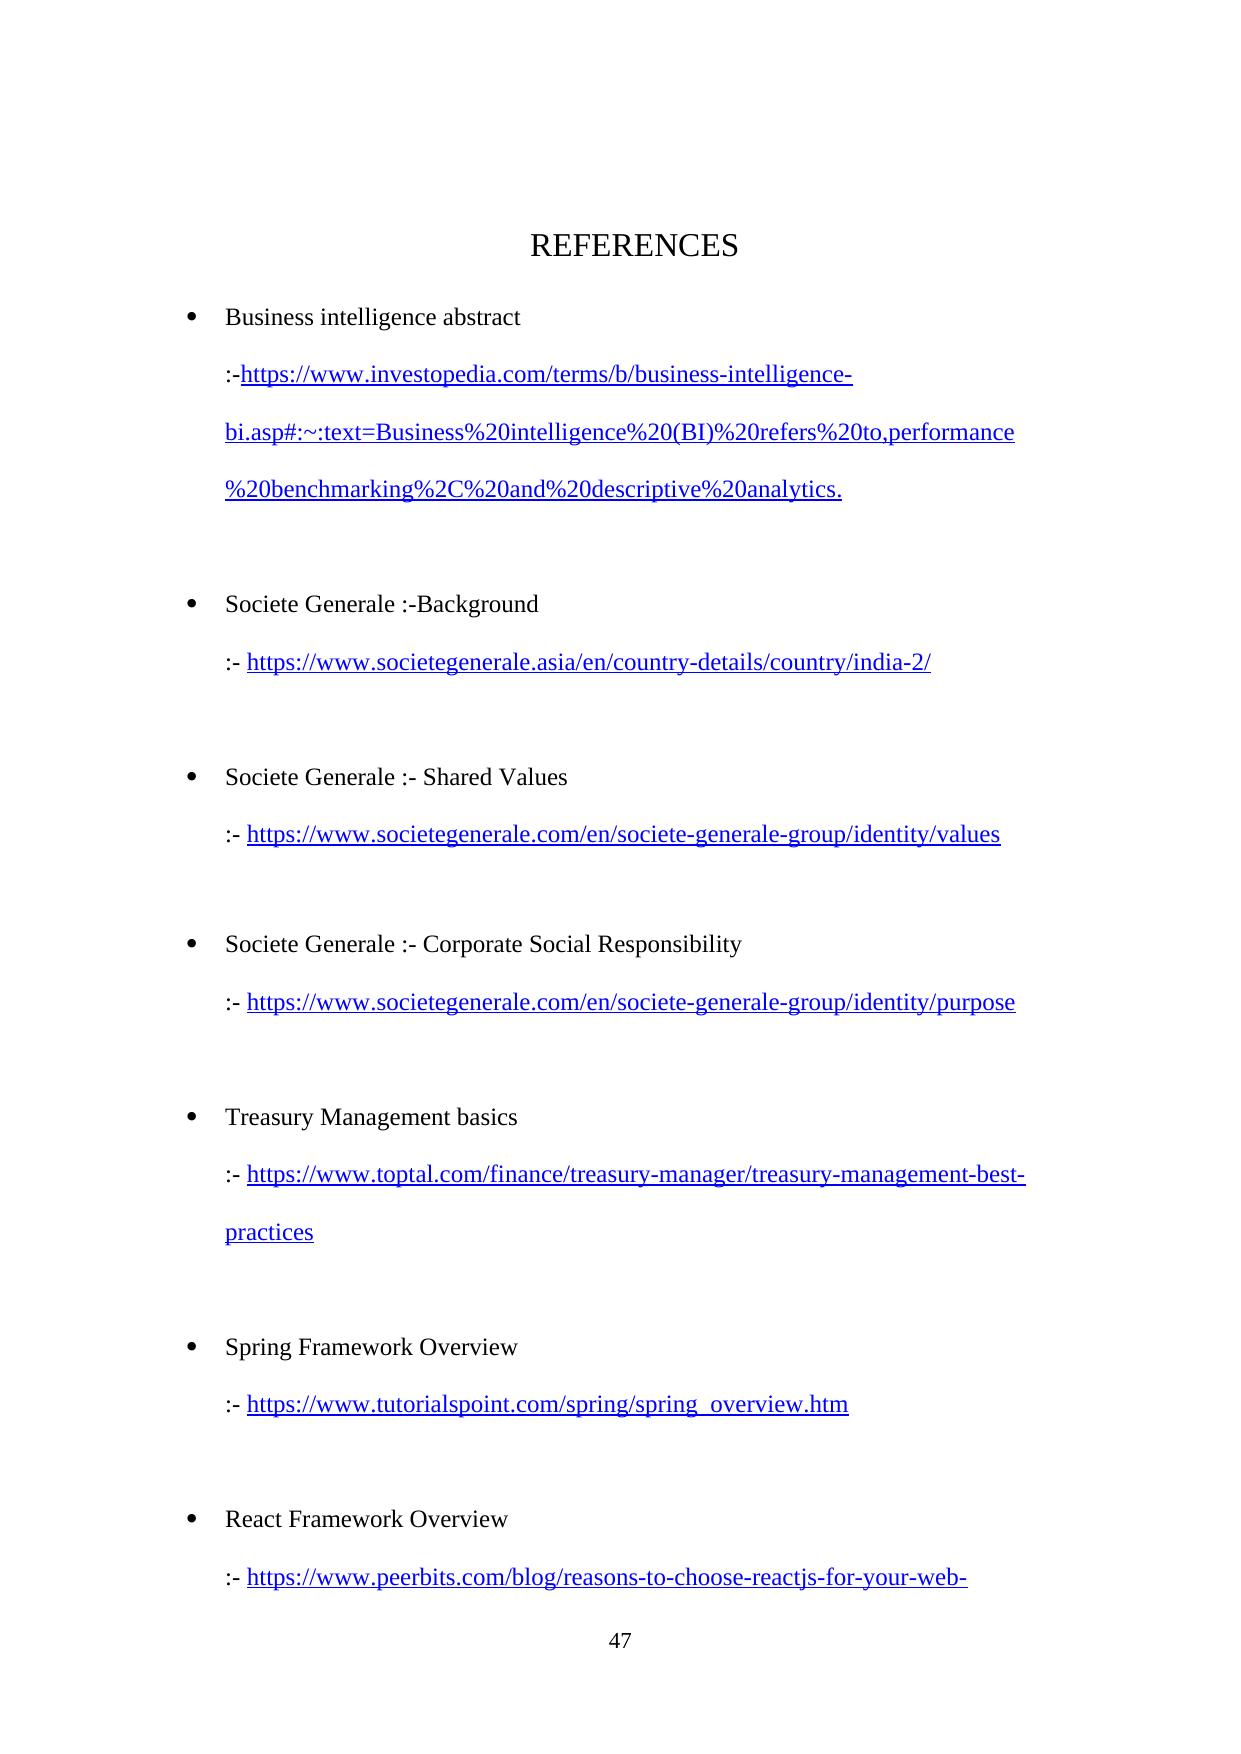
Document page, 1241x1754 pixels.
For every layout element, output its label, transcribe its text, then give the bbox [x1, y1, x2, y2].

list Business intelligence abstract [187, 302, 1090, 330]
list :- https://www.toptal.com/finance/treasury-manager/treasury-management-best-practices [225, 1159, 1090, 1246]
list :- https://www.societegenerale.com/en/societe-generale-group/identity/values [225, 819, 1090, 848]
list :- https://www.societegenerale.com/en/societe-generale-group/identity/purpose [225, 987, 1090, 1016]
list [225, 1562, 1090, 1591]
list Societe Generale :- Corporate Social Responsibility [187, 929, 1090, 958]
list :- https://www.tutorialspoint.com/spring/spring_overview.htm [225, 1389, 1090, 1418]
text REFERENCES [179, 225, 1090, 263]
list Societe Generale :-Background [187, 589, 1090, 618]
list Spring Framework Overview [187, 1332, 1090, 1361]
list :-https://www.investopedia.com/terms/b/business-intelligence-bi.asp#:~:text=Business%20intelligence%20(BI)%20refers%20to,performance%20benchmarking%2C%20and%20descriptive%20analytics. [225, 359, 1090, 503]
list Treasury Management basics [187, 1102, 1090, 1131]
list :- https://www.societegenerale.asia/en/country-details/country/india-2/ [225, 647, 1090, 675]
list React Framework Overview [187, 1504, 1090, 1533]
list Societe Generale :- Shared Values [187, 762, 1090, 790]
